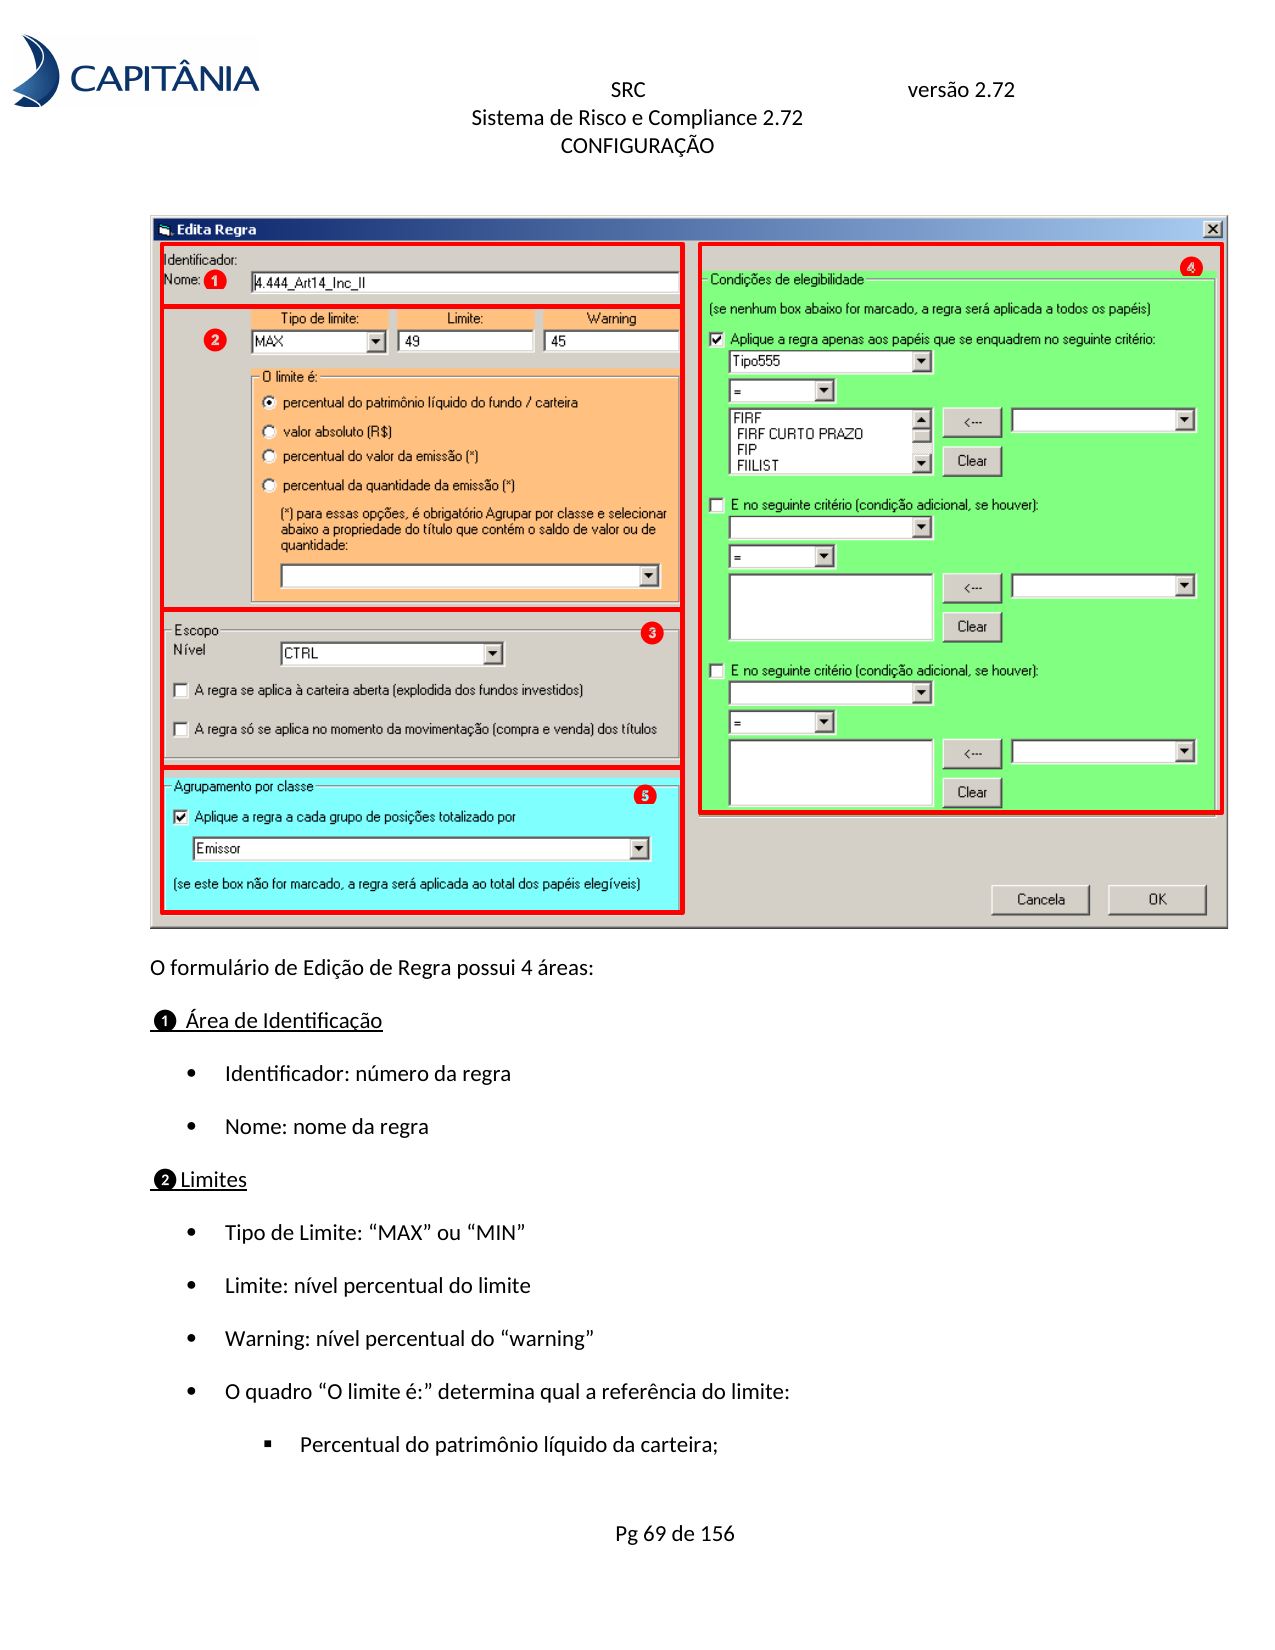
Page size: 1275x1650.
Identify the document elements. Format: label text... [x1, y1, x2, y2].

list Warning: nível percentual do “warning” [187, 1324, 1200, 1352]
list Tipo de Limite: “MAX” ou “MIN” [187, 1218, 1200, 1246]
list Identificador: número da regra [187, 1059, 1200, 1087]
text ❶ Área de Identificação [150, 1006, 1200, 1034]
list Limite: nível percentual do limite [187, 1271, 1200, 1299]
text O formulário de Edição de Regra possui 4 áreas: [150, 953, 1200, 981]
list Percentual do patrimônio líquido da carteira; [262, 1430, 1200, 1458]
list Nome: nome da regra [187, 1112, 1200, 1140]
list O quadro “O limite é:” determina qual a referência do limite: [187, 1377, 1200, 1405]
text ❷Limites [150, 1165, 1200, 1193]
picture [12, 34, 260, 107]
picture [150, 215, 1229, 929]
